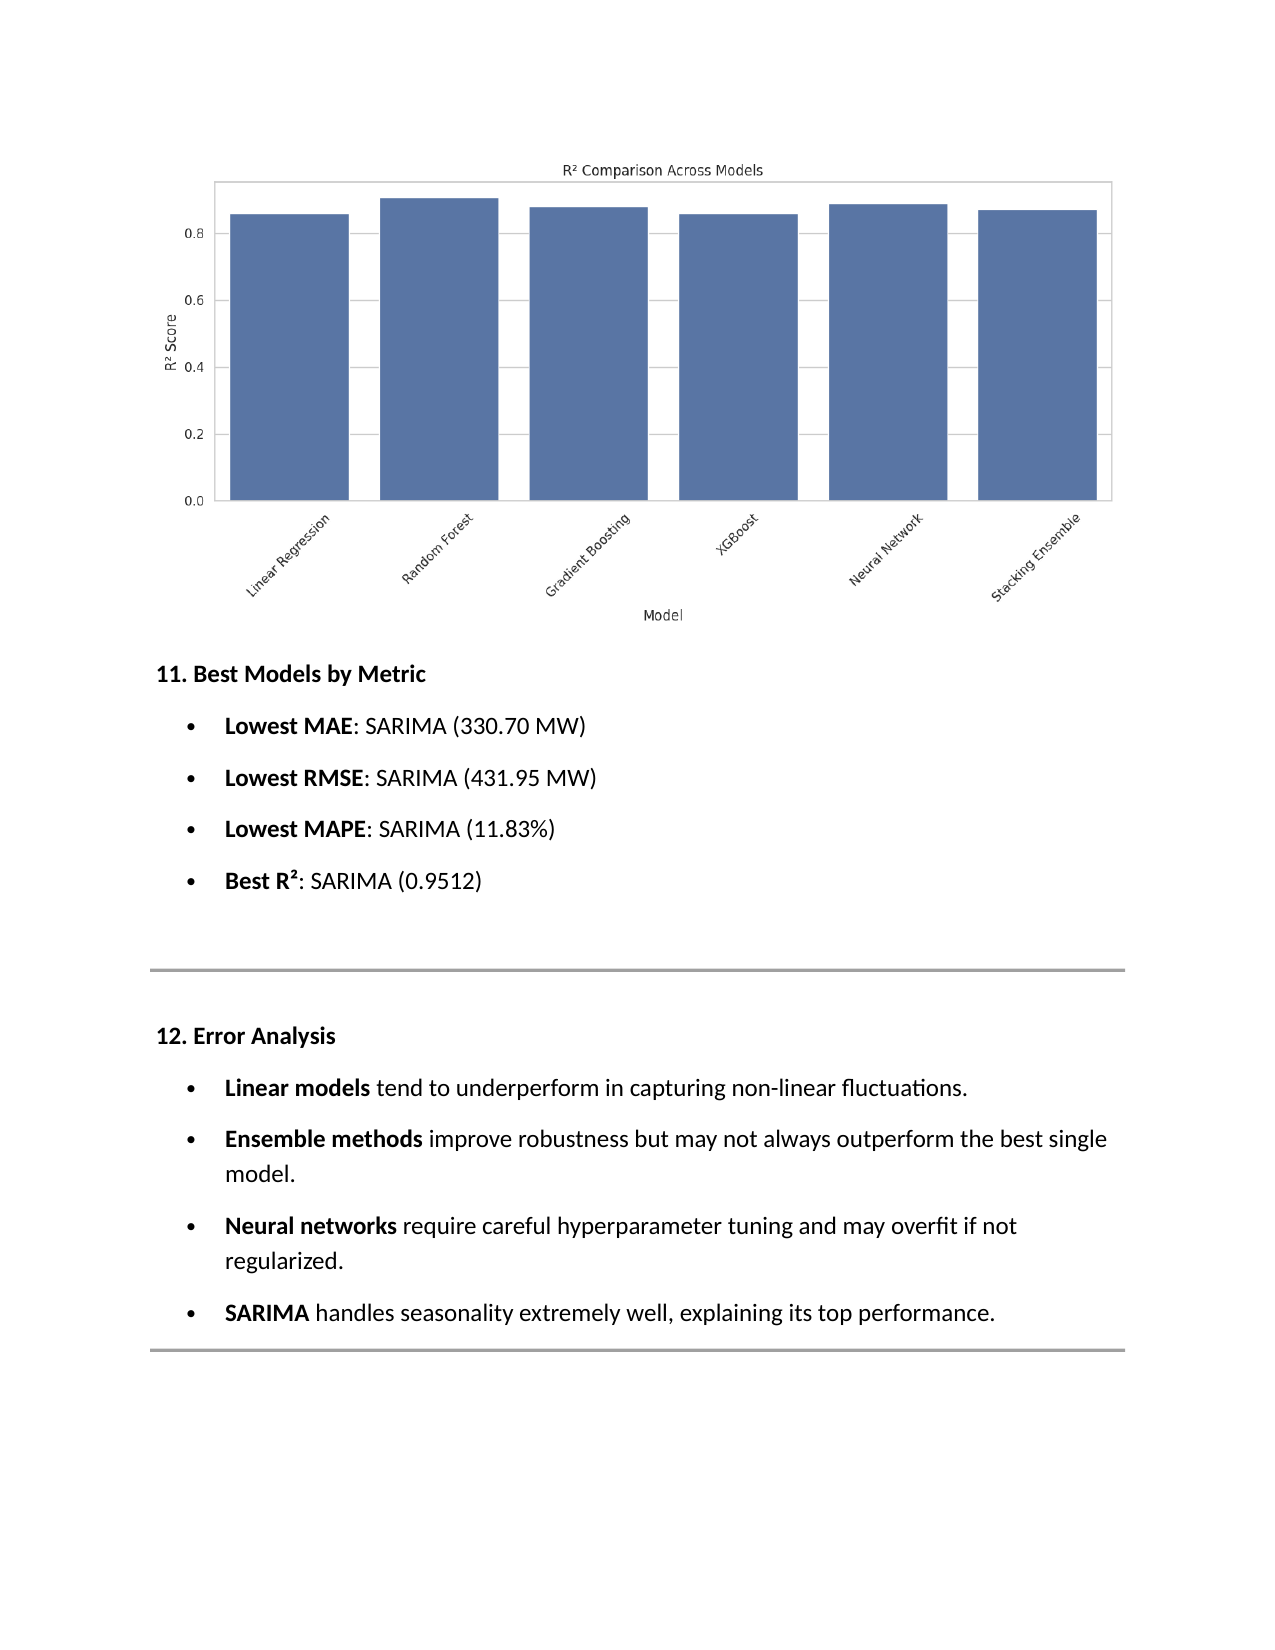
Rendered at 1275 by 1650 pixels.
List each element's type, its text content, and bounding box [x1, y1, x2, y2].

text 12. Error Analysis [150, 1020, 1125, 1051]
list Best R²: SARIMA (0.9512) [187, 865, 1125, 896]
list Ensemble methods improve robustness but may not always outperform the best single model. [187, 1124, 1125, 1189]
text 11. Best Models by Metric [150, 659, 1125, 689]
list Neural networks require careful hyperparameter tuning and may overfit if not regularized. [187, 1210, 1125, 1276]
list Lowest MAPE: SARIMA (11.83%) [187, 814, 1125, 844]
list Lowest MAE: SARIMA (330.70 MW) [187, 710, 1125, 741]
list Lowest RMSE: SARIMA (431.95 MW) [187, 762, 1125, 792]
picture [150, 150, 1125, 638]
list SARIMA handles seasonality extremely well, explaining its top performance. [187, 1297, 1125, 1327]
list Linear models tend to underperform in capturing non-linear fluctuations. [187, 1072, 1125, 1102]
